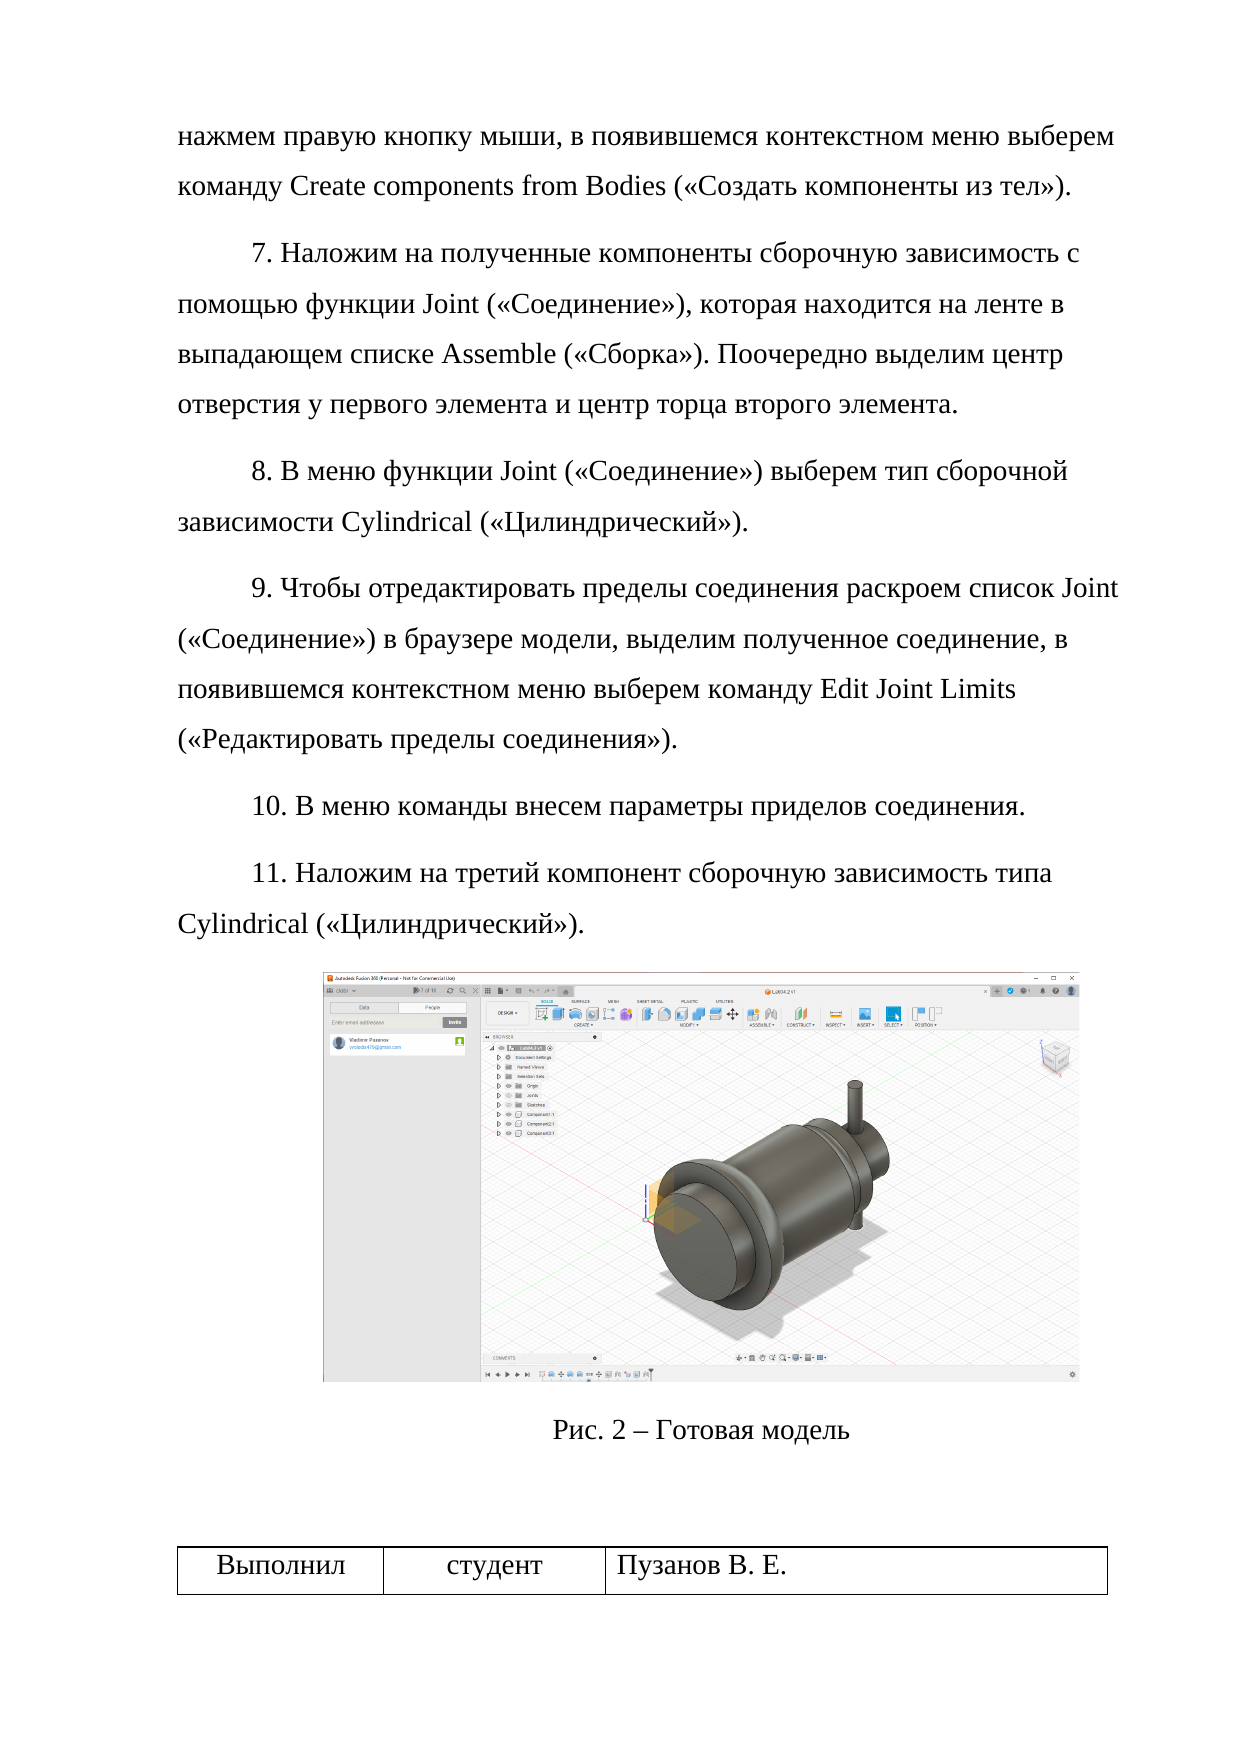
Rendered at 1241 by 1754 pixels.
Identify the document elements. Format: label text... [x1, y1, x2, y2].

text 9. Чтобы отредактировать пределы соединения раскроем список Joint («Соединение») в браузере модели, выделим полученное соединение, в появившемся контекстном меню выберем команду Edit Joint Limits («Редактировать пределы соединения»). [177, 571, 1152, 755]
picture [323, 972, 1080, 1382]
table_header студент [384, 1548, 605, 1594]
table_header Выполнил [178, 1548, 383, 1594]
table_header Пузанов В. Е. [606, 1548, 1107, 1594]
text 11. Наложим на третий компонент сборочную зависимость типа Cylindrical («Цилиндрический»). [177, 856, 1152, 939]
text 10. В меню команды внесем параметры приделов соединения. [177, 788, 1152, 822]
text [177, 118, 1152, 202]
text 7. Наложим на полученные компоненты сборочную зависимость с помощью функции Joint («Соединение»), которая находится на ленте в выпадающем списке Assemble («Сборка»). Поочередно выделим центр отверстия у первого элемента и центр торца второго элемента. [177, 235, 1152, 420]
text Рис. 2 – Готовая модель [177, 1412, 1152, 1446]
text 8. В меню функции Joint («Соединение») выберем тип сборочной зависимости Cylindrical («Цилиндрический»). [177, 453, 1152, 537]
